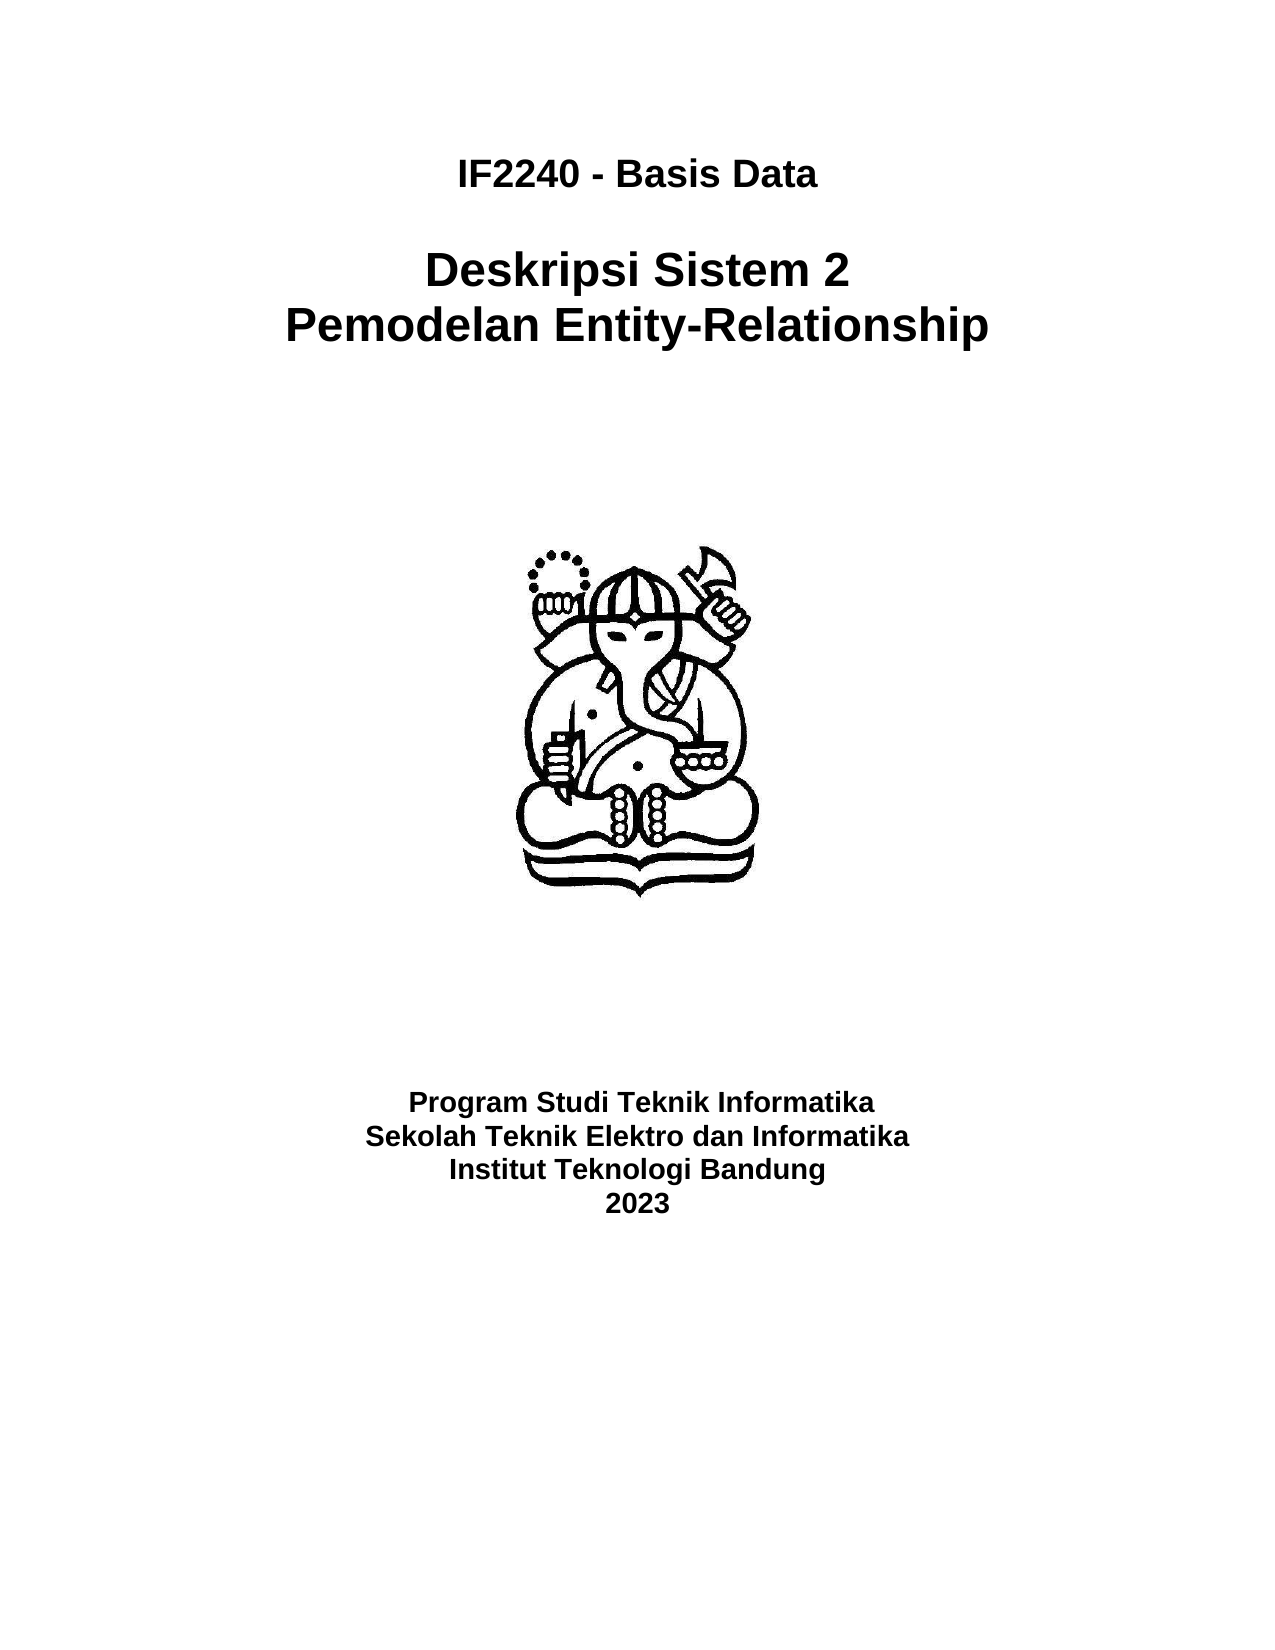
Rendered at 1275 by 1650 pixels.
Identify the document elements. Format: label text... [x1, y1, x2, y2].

text 2023 [150, 1186, 1125, 1219]
text Deskripsi Sistem 2 [150, 241, 1125, 296]
text Pemodelan Entity-Relationship [150, 296, 1125, 351]
picture [491, 519, 784, 913]
text Sekolah Teknik Elektro dan Informatika [150, 1119, 1125, 1152]
text IF2240 - Basis Data [150, 150, 1125, 196]
text Program Studi Teknik Informatika [150, 1085, 1125, 1119]
text Institut Teknologi Bandung [150, 1152, 1125, 1186]
